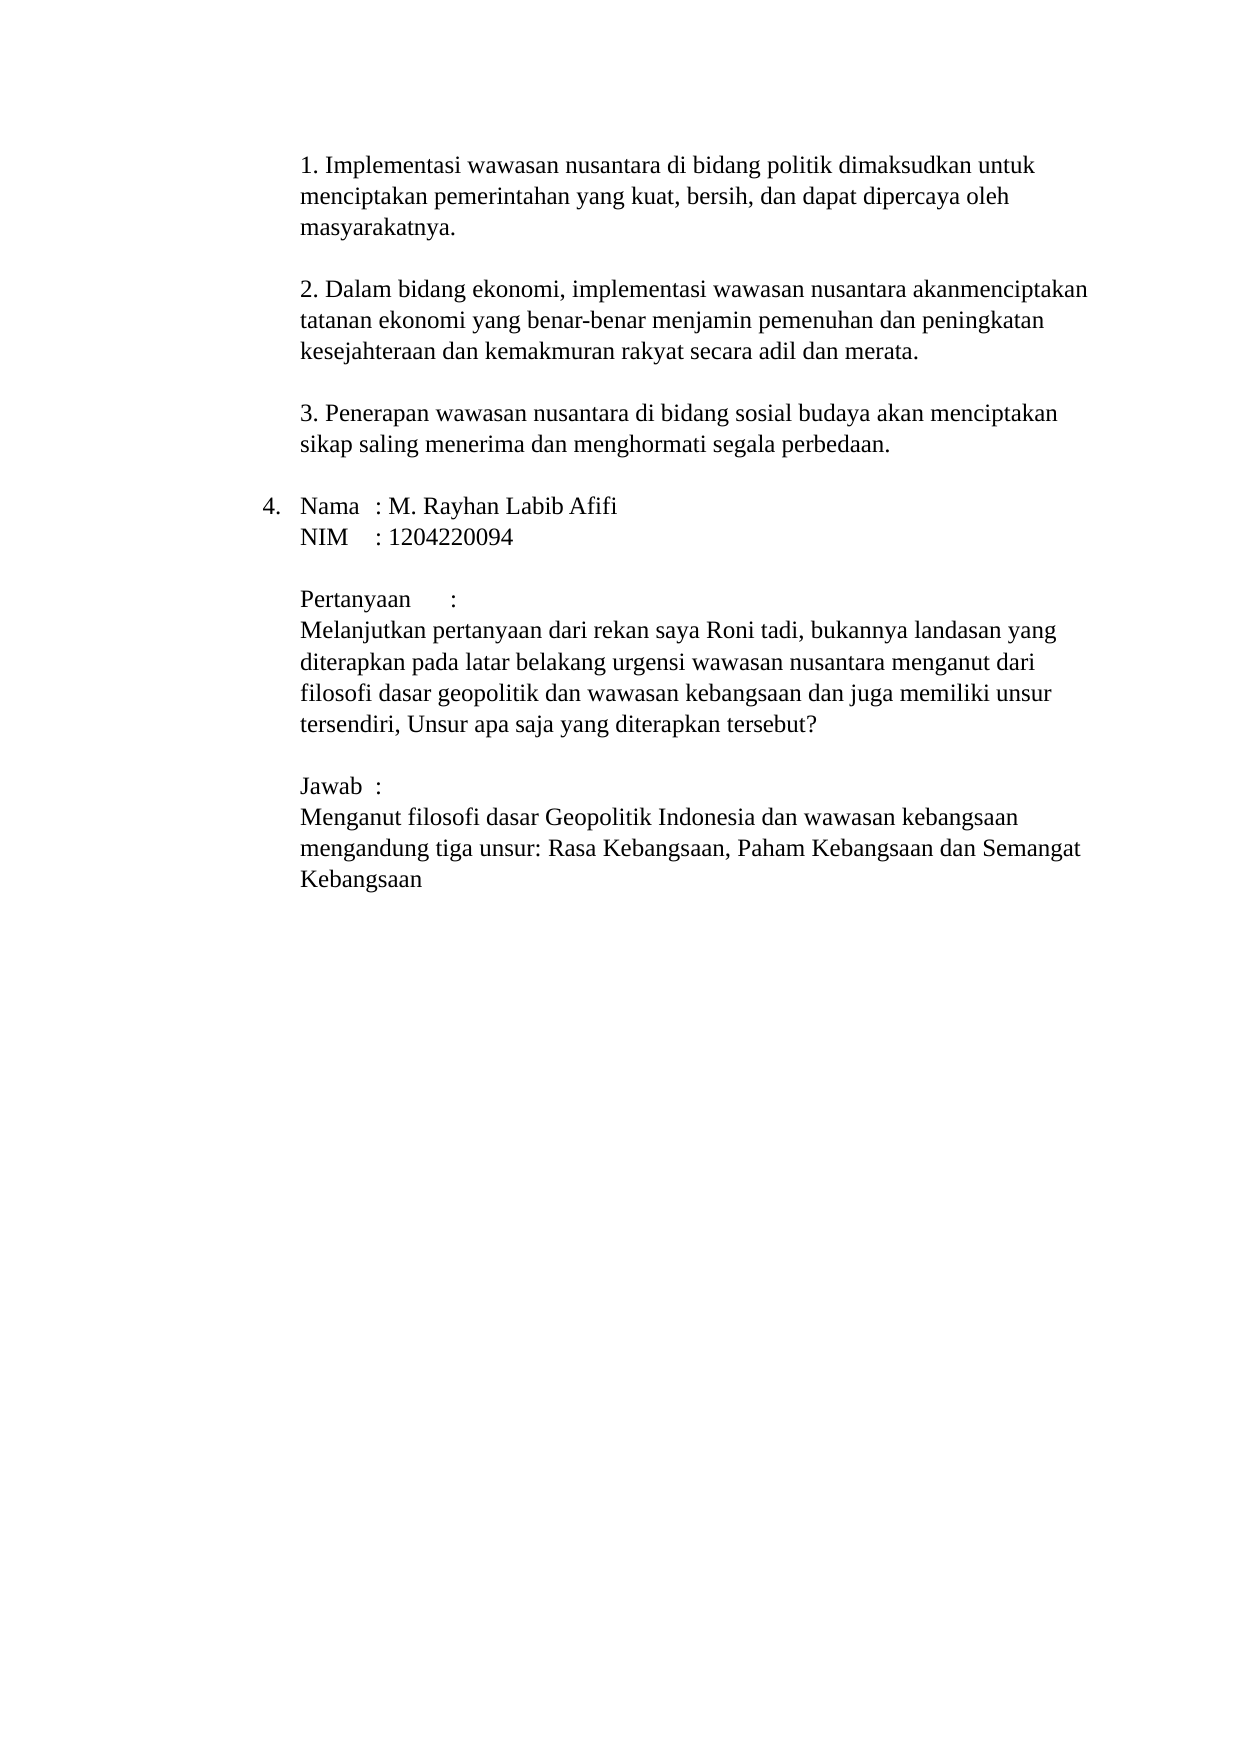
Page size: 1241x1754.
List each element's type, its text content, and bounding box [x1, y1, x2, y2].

list Jawab : [300, 771, 1090, 799]
list 3. Penerapan wawasan nusantara di bidang sosial budaya akan menciptakan sikap saling menerima dan menghormati segala perbedaan. [300, 398, 1090, 458]
list Pertanyaan : [300, 584, 1090, 613]
list Menganut filosofi dasar Geopolitik Indonesia dan wawasan kebangsaan mengandung tiga unsur: Rasa Kebangsaan, Paham Kebangsaan dan Semangat Kebangsaan [300, 802, 1090, 893]
list Nama : M. Rayhan Labib Afifi [262, 491, 1090, 520]
list 1. Implementasi wawasan nusantara di bidang politik dimaksudkan untuk menciptakan pemerintahan yang kuat, bersih, dan dapat dipercaya oleh masyarakatnya. [300, 150, 1090, 241]
list Melanjutkan pertanyaan dari rekan saya Roni tadi, bukannya landasan yang diterapkan pada latar belakang urgensi wawasan nusantara menganut dari filosofi dasar geopolitik dan wawasan kebangsaan dan juga memiliki unsur tersendiri, Unsur apa saja yang diterapkan tersebut? [300, 616, 1090, 737]
list 2. Dalam bidang ekonomi, implementasi wawasan nusantara akanmenciptakan tatanan ekonomi yang benar-benar menjamin pemenuhan dan peningkatan kesejahteraan dan kemakmuran rakyat secara adil dan merata. [300, 274, 1090, 365]
list NIM : 1204220094 [300, 522, 1090, 551]
